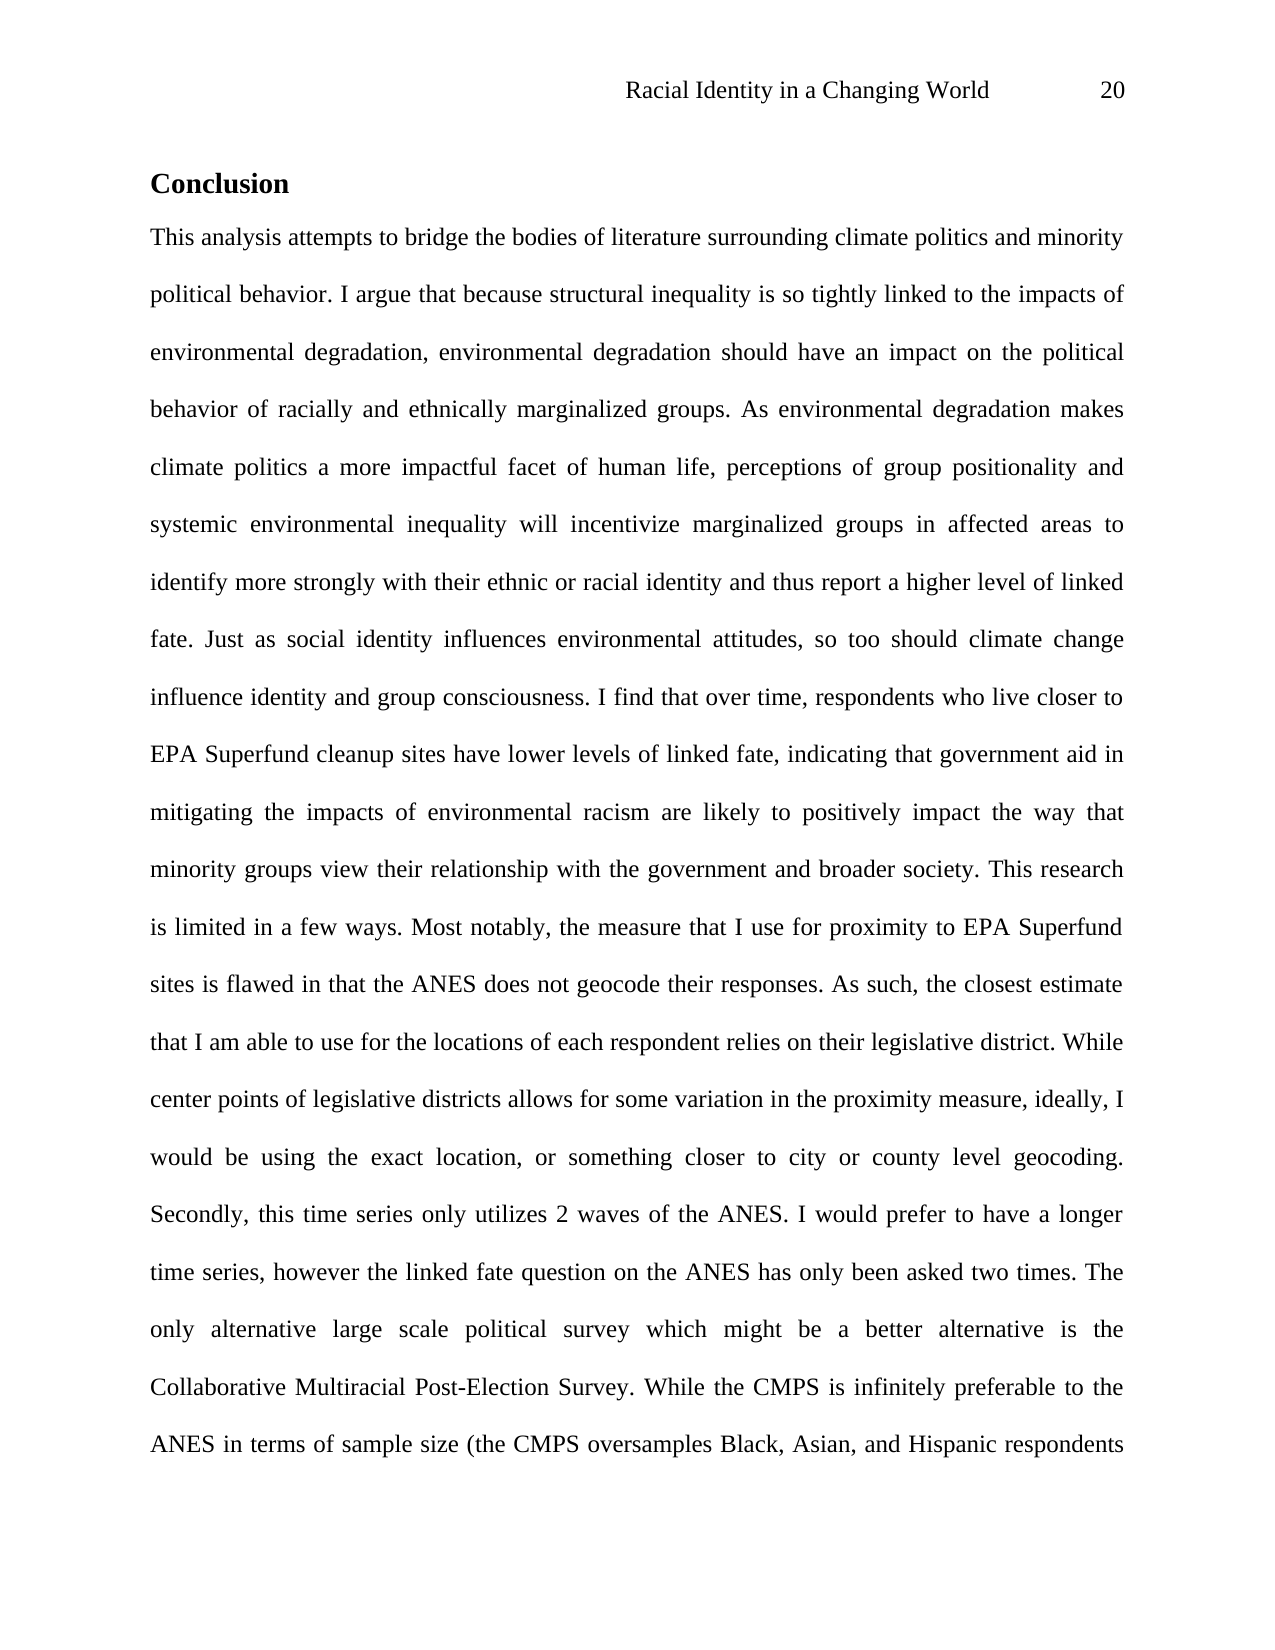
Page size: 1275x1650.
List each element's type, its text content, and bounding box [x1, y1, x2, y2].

subtitle Conclusion [150, 167, 1125, 200]
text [150, 222, 1125, 1458]
